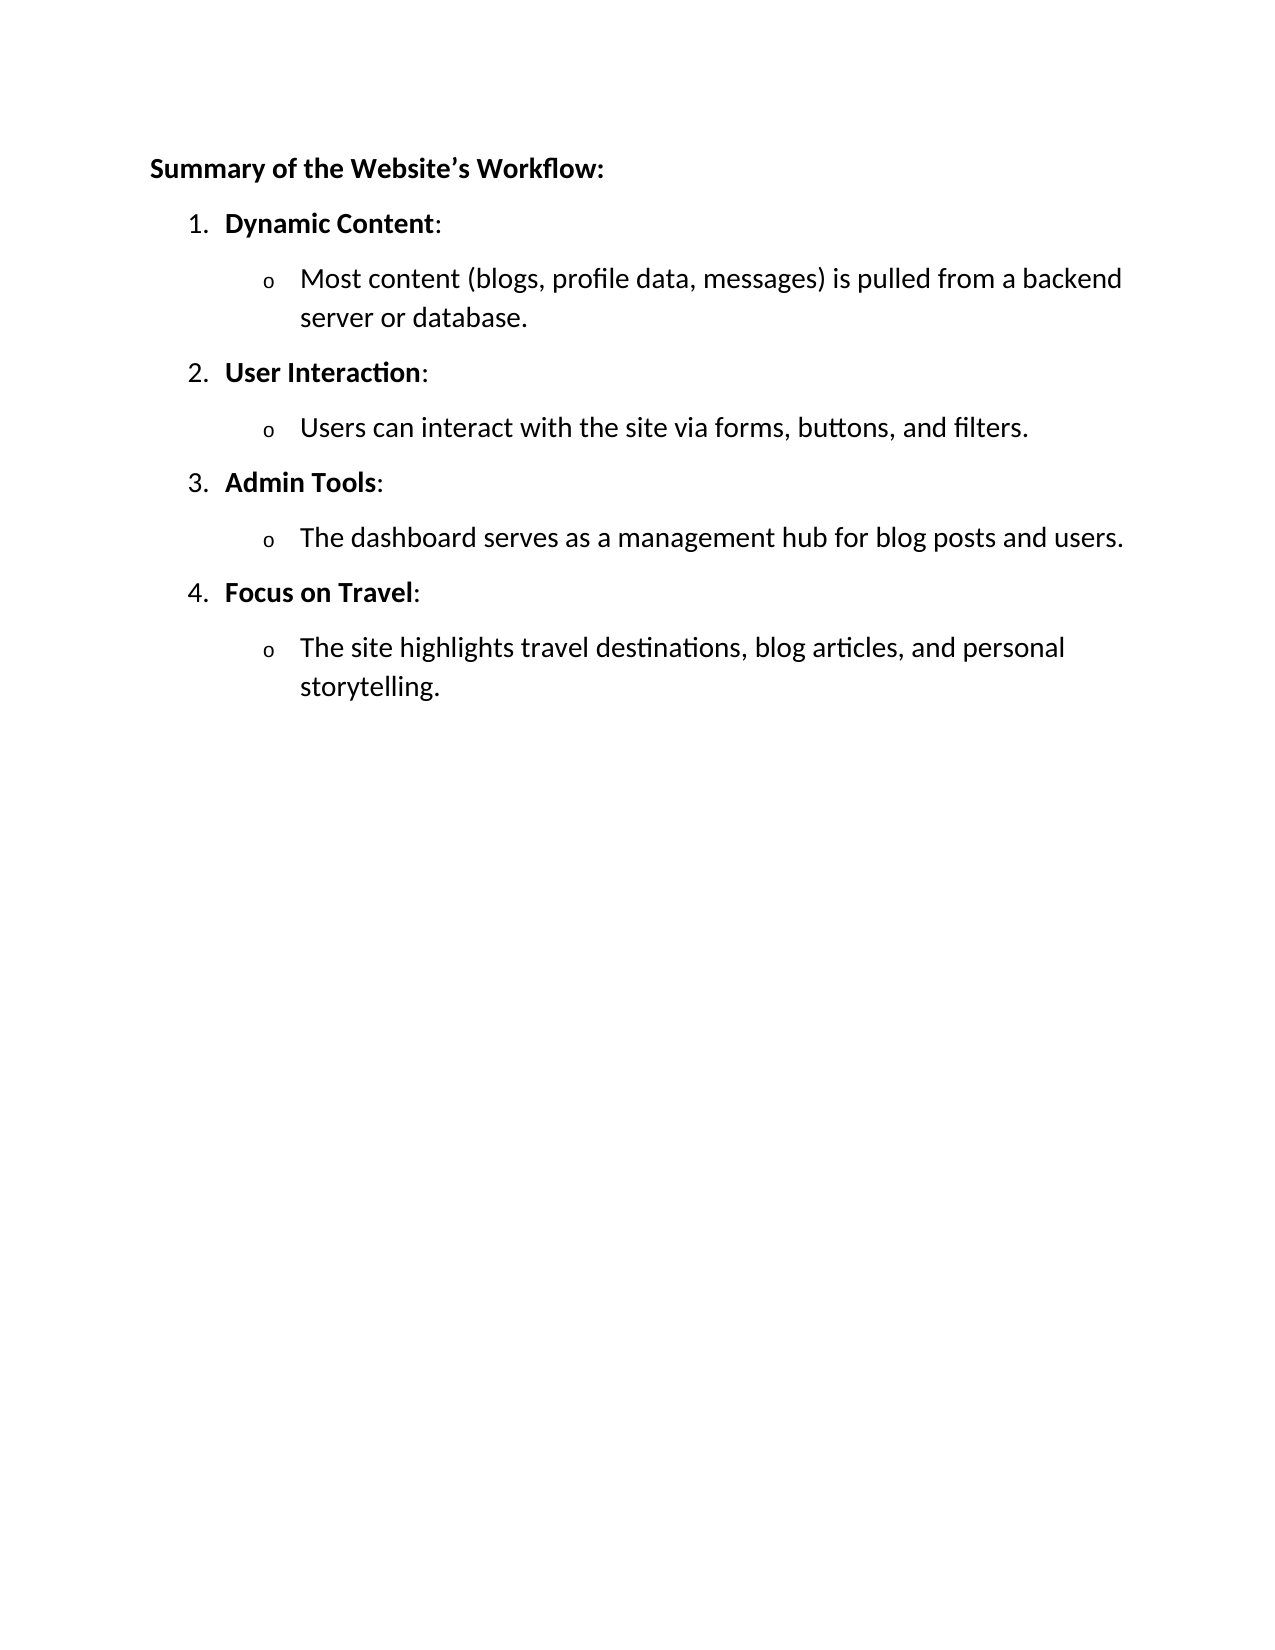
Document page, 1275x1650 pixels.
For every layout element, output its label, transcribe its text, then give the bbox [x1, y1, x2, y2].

list Focus on Travel: [187, 574, 1125, 610]
list User Interaction: [187, 354, 1125, 389]
list Users can interact with the site via forms, buttons, and filters. [262, 409, 1125, 444]
text Summary of the Website’s Workflow: [150, 150, 1125, 186]
list Dynamic Content: [187, 205, 1125, 241]
list The site highlights travel destinations, blog articles, and personal storytelling. [262, 629, 1125, 703]
list The dashboard serves as a management hub for blog posts and users. [262, 519, 1125, 555]
list Most content (blogs, profile data, messages) is pulled from a backend server or database. [262, 260, 1125, 334]
list Admin Tools: [187, 464, 1125, 499]
